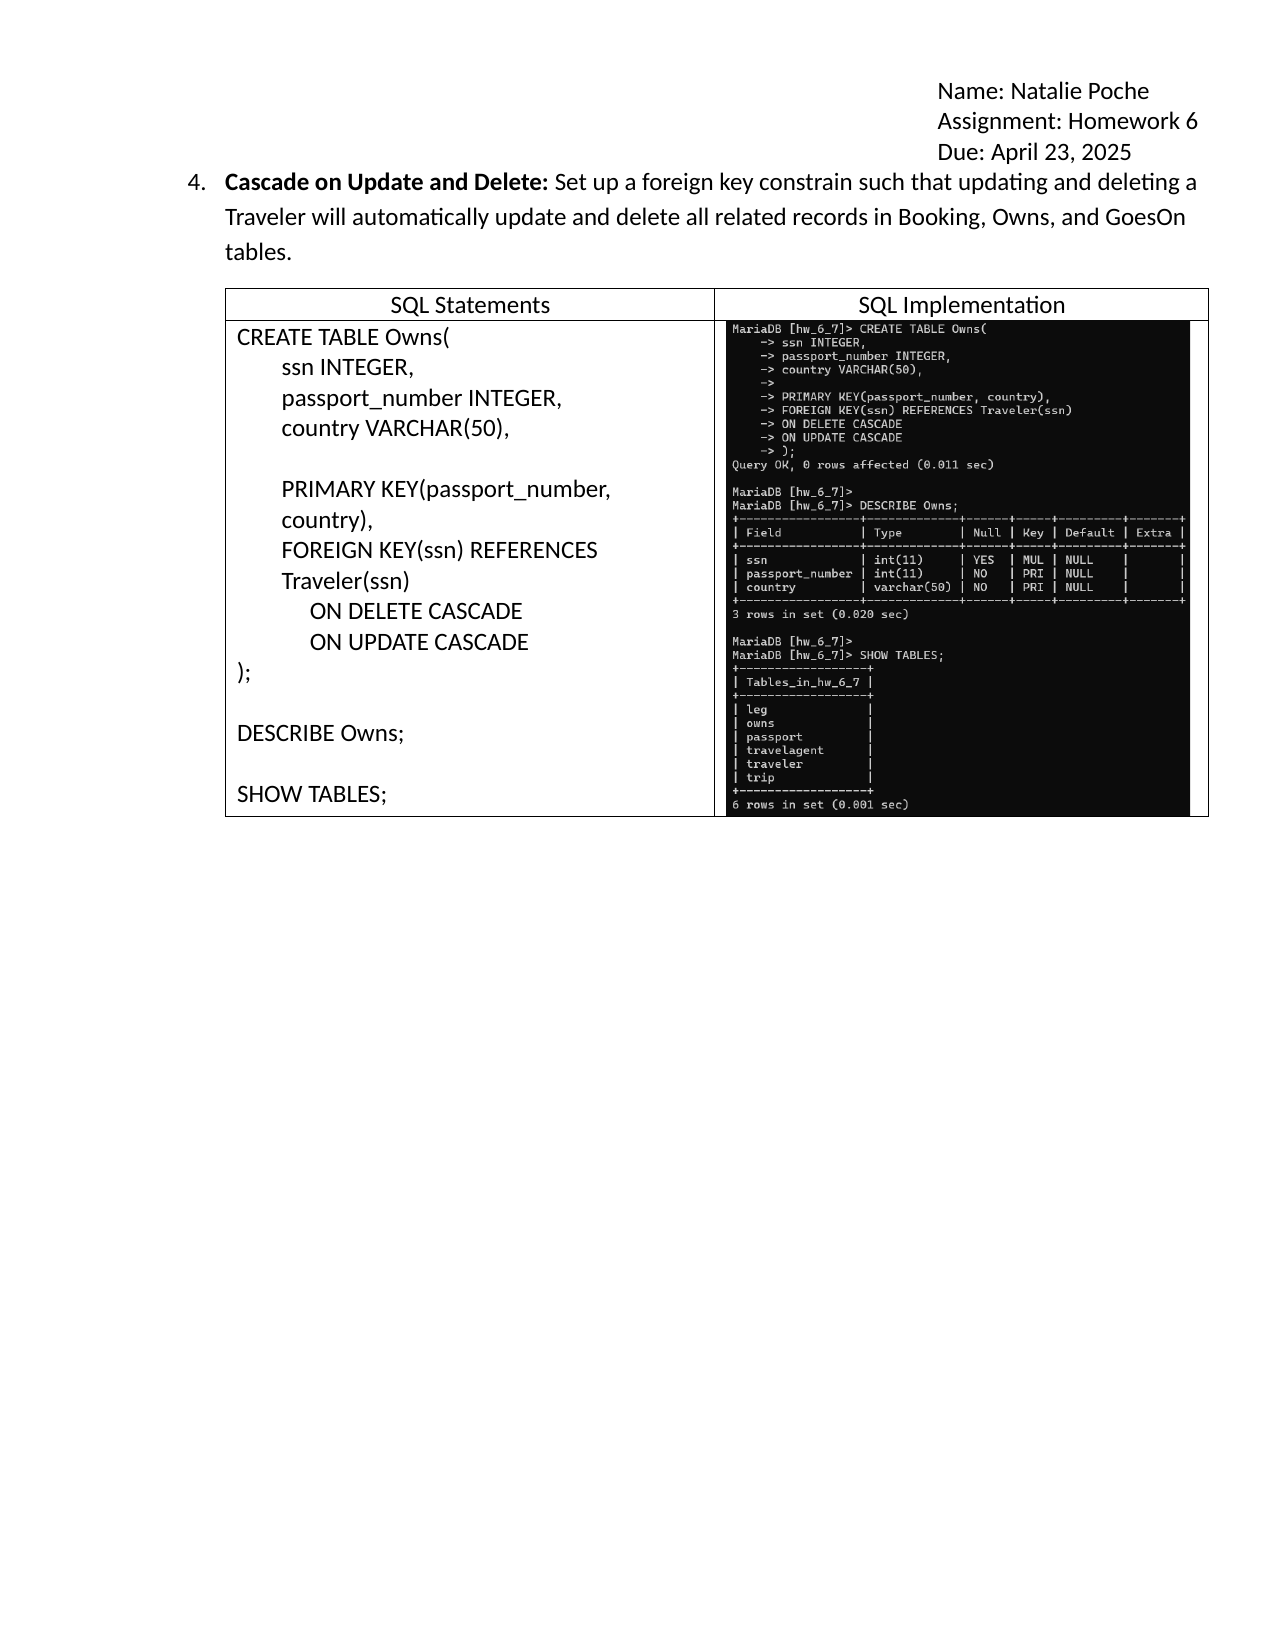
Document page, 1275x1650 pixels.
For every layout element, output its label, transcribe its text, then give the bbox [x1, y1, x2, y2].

table_cell CREATE TABLE Owns( ssn INTEGER, passport_number INTEGER, country VARCHAR(50), PRIMARY KEY(passport_number, country), FOREIGN KEY(ssn) REFERENCES Traveler(ssn) ON DELETE CASCADE ON UPDATE CASCADE ); DESCRIBE Owns; SHOW TABLES; [226, 321, 714, 816]
table_cell [1191, 321, 1208, 816]
list Cascade on Update and Delete: Set up a foreign key constrain such that updating and deleting a Traveler will automatically update and delete all related records in Booking, Owns, and GoesOn tables. [187, 167, 1209, 267]
table_header SQL Statements [226, 289, 714, 320]
table_header SQL Implementation [715, 289, 1208, 320]
picture [726, 320, 1191, 816]
table_cell [715, 321, 726, 816]
